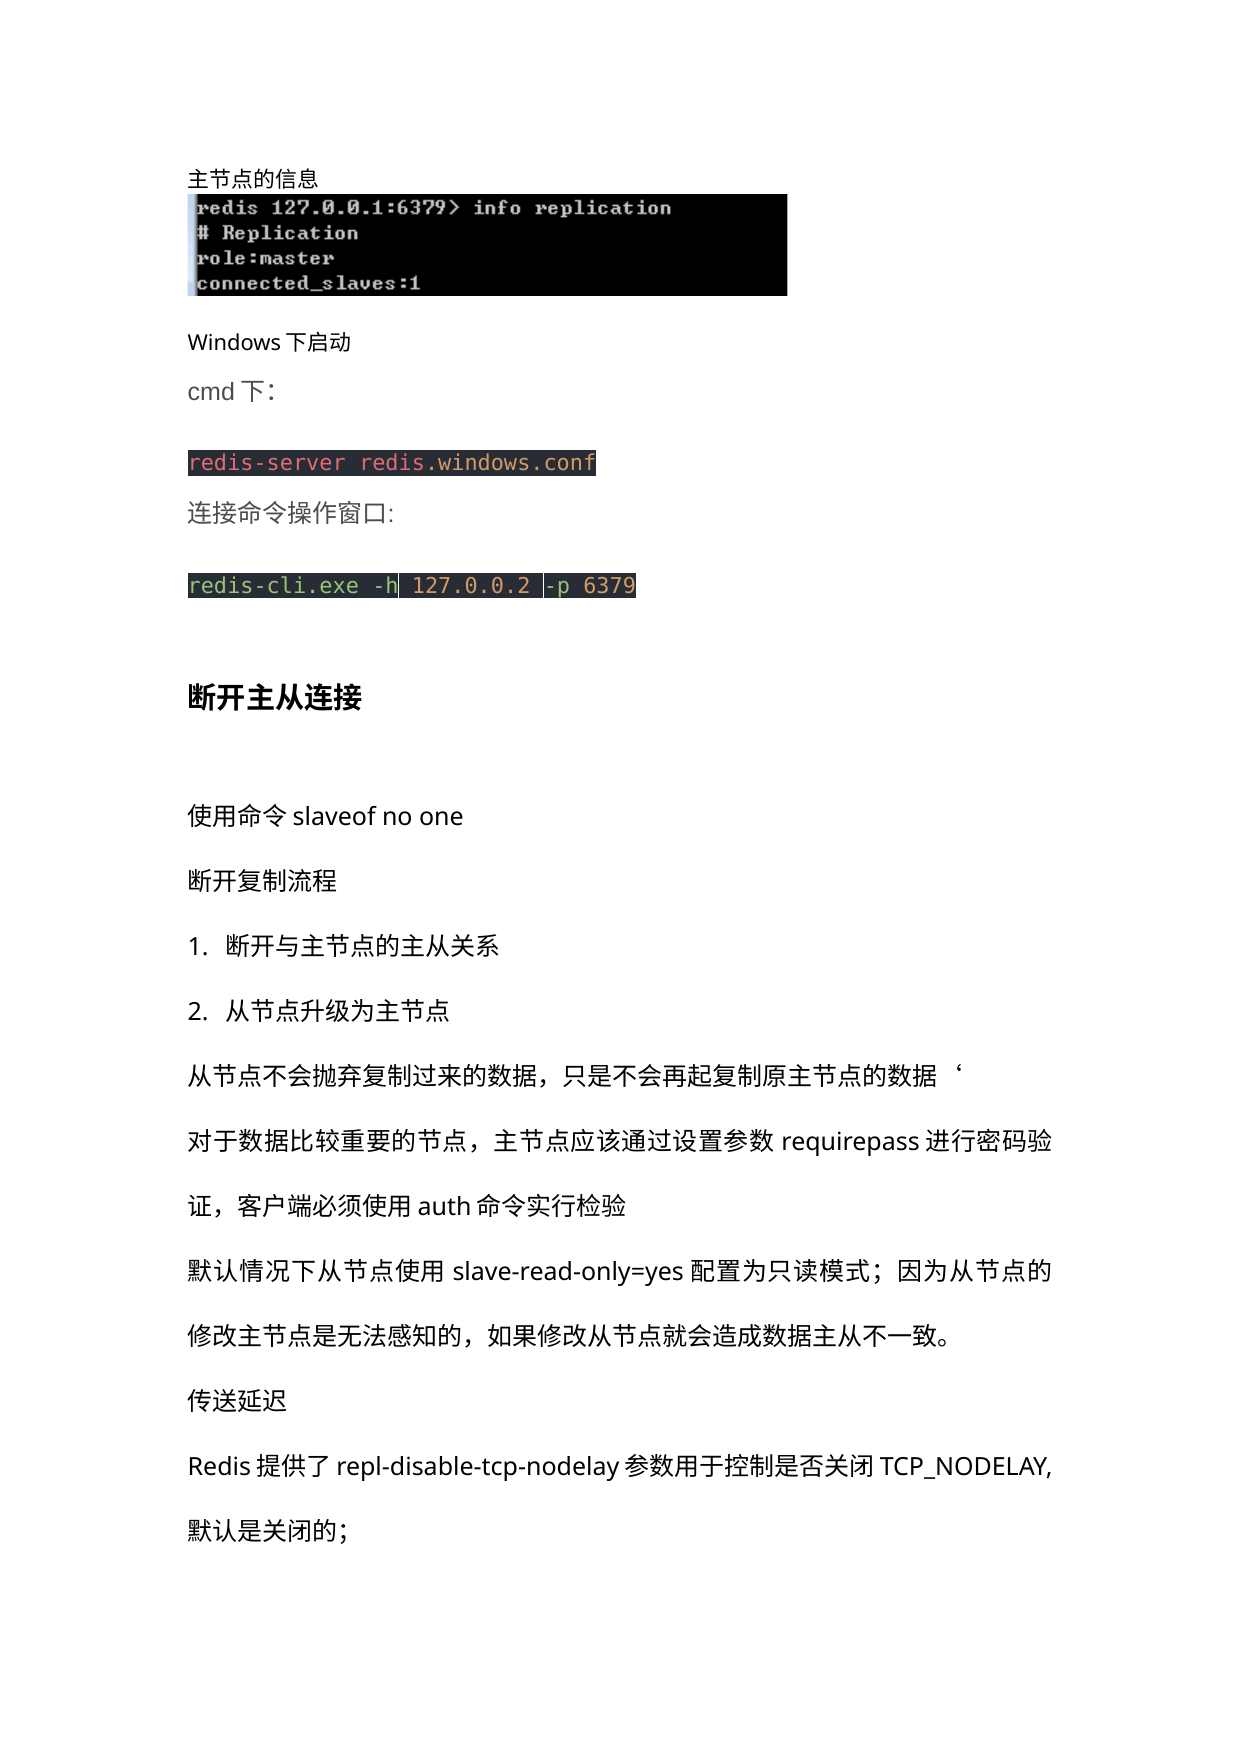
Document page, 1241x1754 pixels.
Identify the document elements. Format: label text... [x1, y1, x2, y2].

text 传送延迟 [187, 1367, 1053, 1432]
list 从节点升级为主节点 [187, 977, 1053, 1042]
text 使用命令slaveof no one [187, 782, 1053, 847]
text 从节点不会抛弃复制过来的数据，只是不会再起复制原主节点的数据‘ [187, 1042, 1053, 1107]
text 连接命令操作窗口: [187, 479, 1053, 544]
text 断开复制流程 [187, 847, 1053, 912]
text 主节点的信息 [187, 162, 1053, 194]
text redis-server redis.windows.conf [187, 447, 1053, 479]
list 断开与主节点的主从关系 [187, 912, 1053, 977]
text cmd下： [187, 357, 1053, 422]
text redis-cli.exe -h 127.0.0.2 -p 6379 [187, 569, 1053, 602]
text Redis提供了repl-disable-tcp-nodelay参数用于控制是否关闭TCP_NODELAY,默认是关闭的； [187, 1432, 1053, 1562]
picture [187, 194, 788, 296]
subtitle 断开主从连接 [187, 664, 1053, 729]
text 对于数据比较重要的节点，主节点应该通过设置参数requirepass进行密码验证，客户端必须使用auth命令实行检验 [187, 1107, 1053, 1237]
text Windows下启动 [187, 324, 1053, 357]
text 默认情况下从节点使用slave-read-only=yes配置为只读模式；因为从节点的修改主节点是无法感知的，如果修改从节点就会造成数据主从不一致。 [187, 1237, 1053, 1367]
